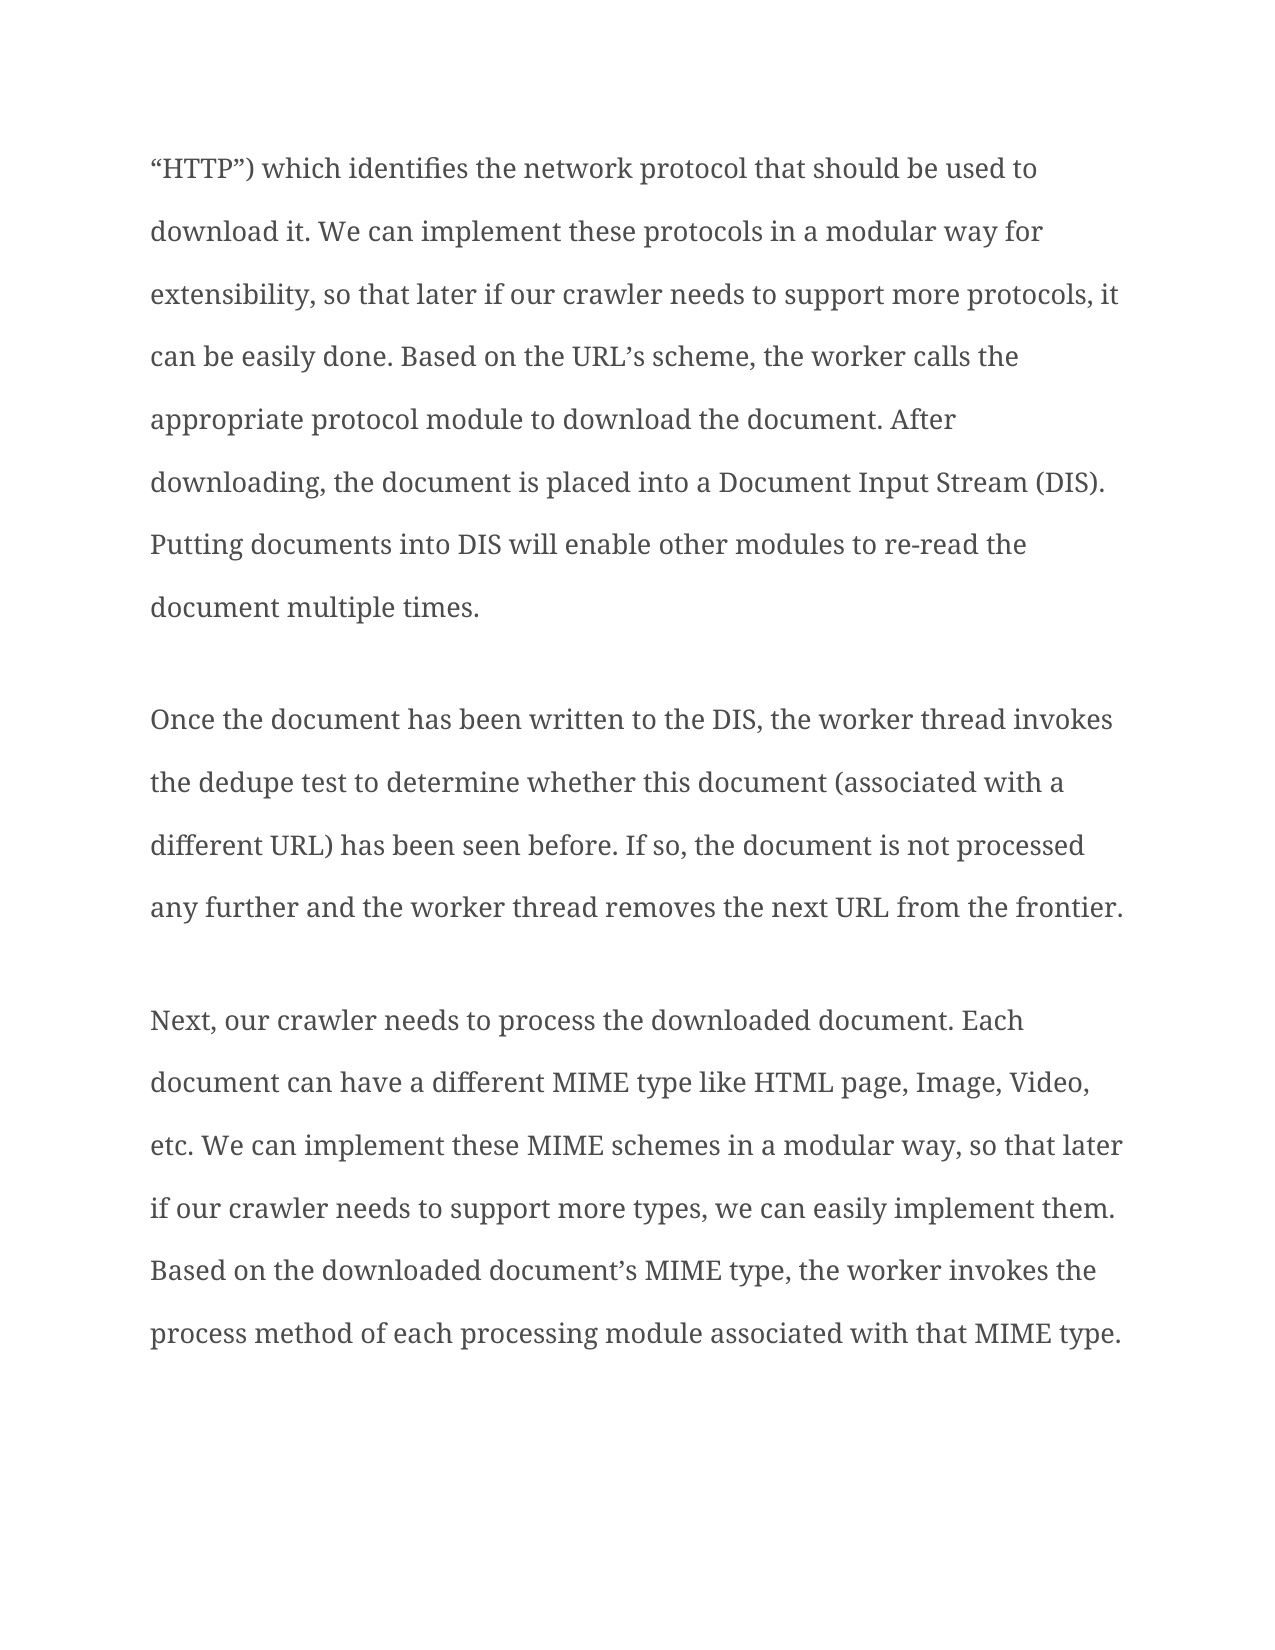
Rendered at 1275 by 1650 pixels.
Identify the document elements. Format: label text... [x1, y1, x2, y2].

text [150, 150, 1125, 625]
text Next, our crawler needs to process the downloaded document. Each document can have a different MIME type like HTML page, Image, Video, etc. We can implement these MIME schemes in a modular way, so that later if our crawler needs to support more types, we can easily implement them. Based on the downloaded document’s MIME type, the worker invokes the process method of each processing module associated with that MIME type. [150, 1001, 1125, 1351]
text Once the document has been written to the DIS, the worker thread invokes the dedupe test to determine whether this document (associated with a different URL) has been seen before. If so, the document is not processed any further and the worker thread removes the next URL from the frontier. [150, 701, 1125, 926]
